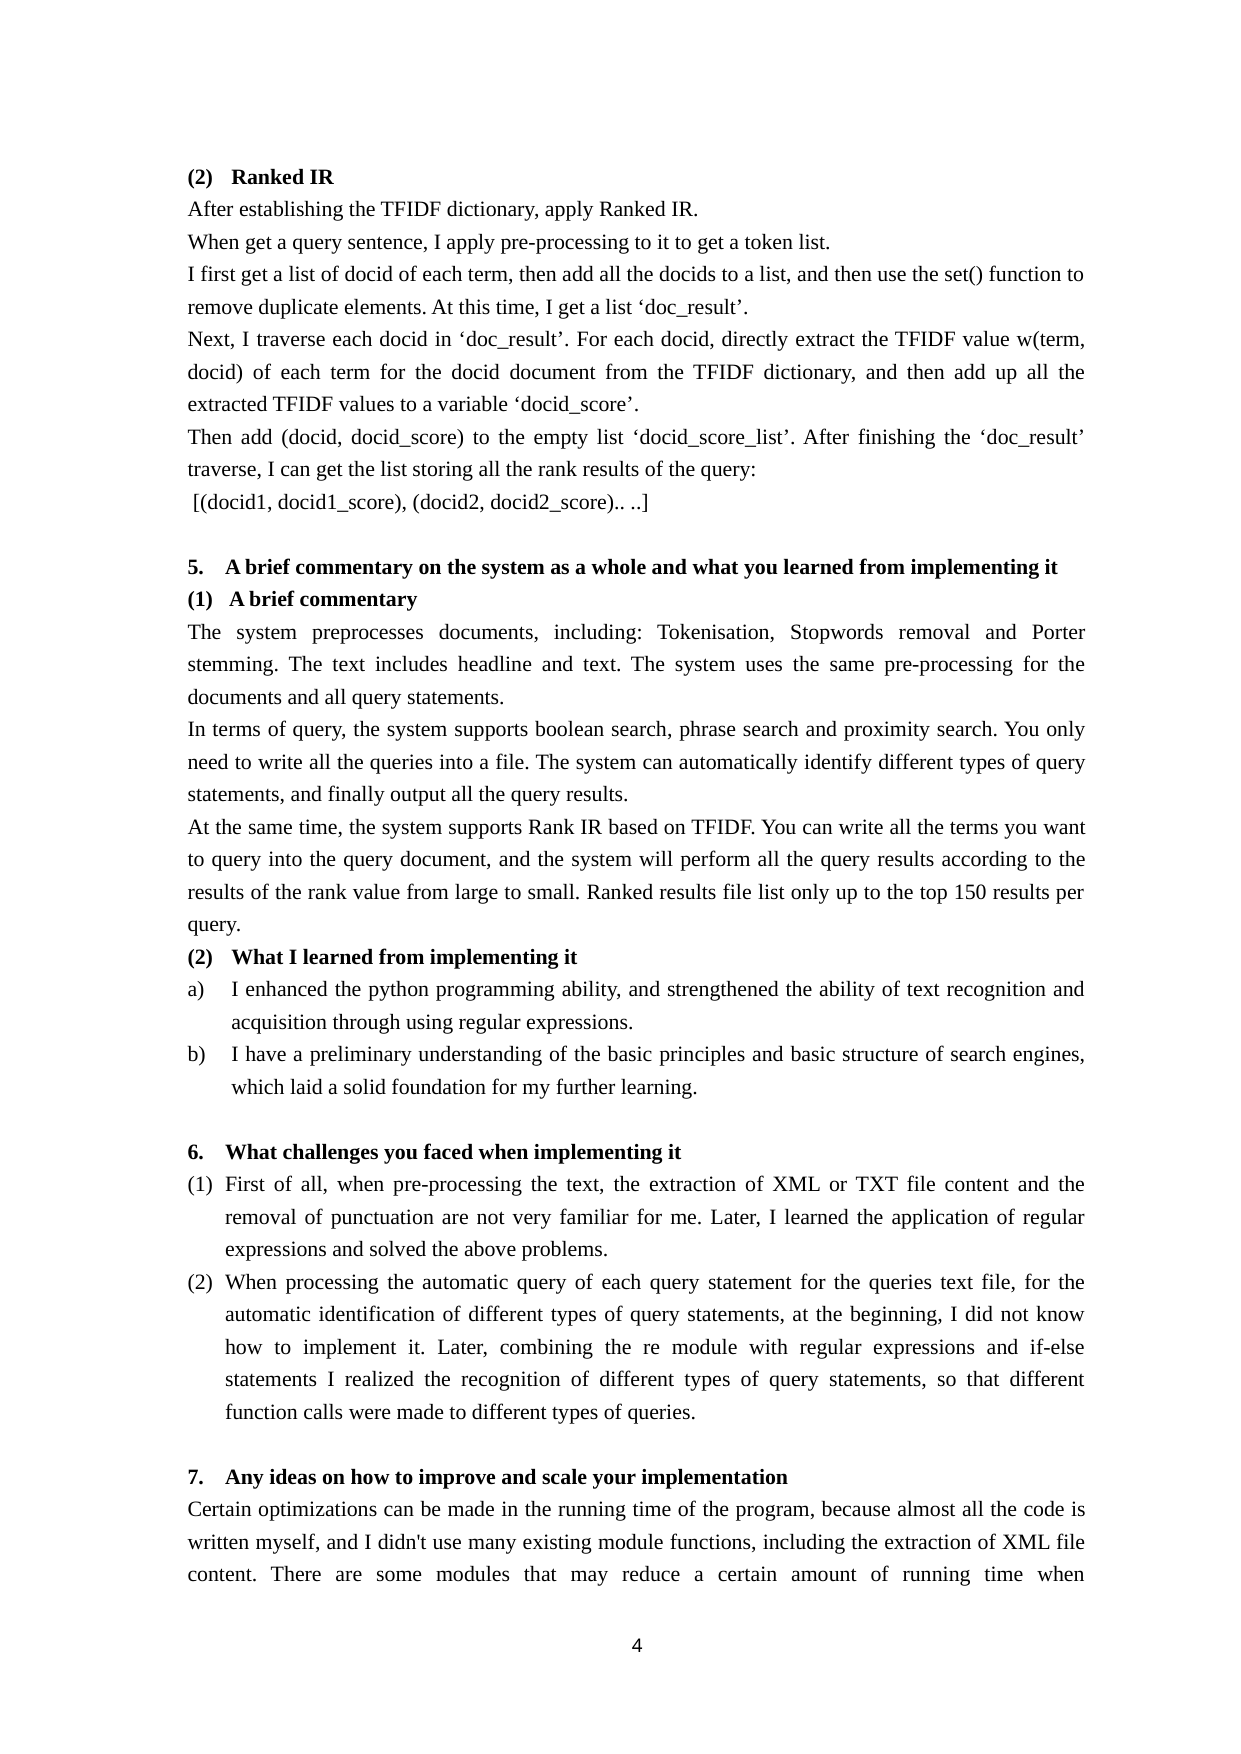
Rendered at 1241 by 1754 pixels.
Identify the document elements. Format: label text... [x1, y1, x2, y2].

text Next, I traverse each docid in ‘doc_result’. For each docid, directly extract the TFIDF value w(term, docid) of each term for the docid document from the TFIDF dictionary, and then add up all the extracted TFIDF values to a variable ‘docid_score’. [187, 323, 1087, 420]
text Then add (docid, docid_score) to the empty list ‘docid_score_list’. After finishing the ‘doc_result’ traverse, I can get the list storing all the rank results of the query: [187, 420, 1087, 485]
text In terms of query, the system supports boolean search, phrase search and proximity search. You only need to write all the queries into a file. The system can automatically identify different types of query statements, and finally output all the query results. [187, 713, 1087, 810]
list A brief commentary on the system as a whole and what you learned from implementing it [187, 550, 1087, 583]
text When get a query sentence, I apply pre-processing to it to get a token list. [187, 225, 1087, 258]
list Ranked IR [187, 160, 1087, 193]
text After establishing the TFIDF dictionary, apply Ranked IR. [187, 193, 1087, 225]
text The system preprocesses documents, including: Tokenisation, Stopwords removal and Porter stemming. The text includes headline and text. The system uses the same pre-processing for the documents and all query statements. [187, 615, 1087, 713]
list When processing the automatic query of each query statement for the queries text file, for the automatic identification of different types of query statements, at the beginning, I did not know how to implement it. Later, combining the re module with regular expressions and if-else statements I realized the recognition of different types of query statements, so that different function calls were made to different types of queries. [187, 1265, 1087, 1428]
list A brief commentary [187, 583, 1087, 615]
list What challenges you faced when implementing it [187, 1135, 1087, 1168]
list I have a preliminary understanding of the basic principles and basic structure of search engines, which laid a solid foundation for my further learning. [187, 1038, 1087, 1103]
text (2) What I learned from implementing it [187, 940, 1087, 973]
text I first get a list of docid of each term, then add all the docids to a list, and then use the set() function to remove duplicate elements. At this time, I get a list ‘doc_result’. [187, 258, 1087, 323]
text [187, 1493, 1087, 1590]
list Any ideas on how to improve and scale your implementation [187, 1460, 1087, 1493]
text [(docid1, docid1_score), (docid2, docid2_score).. ..] [187, 485, 1087, 518]
list First of all, when pre-processing the text, the extraction of XML or TXT file content and the removal of punctuation are not very familiar for me. Later, I learned the application of regular expressions and solved the above problems. [187, 1168, 1087, 1265]
list I enhanced the python programming ability, and strengthened the ability of text recognition and acquisition through using regular expressions. [187, 973, 1087, 1038]
text At the same time, the system supports Rank IR based on TFIDF. You can write all the terms you want to query into the query document, and the system will perform all the query results according to the results of the rank value from large to small. Ranked results file list only up to the top 150 results per query. [187, 810, 1087, 940]
